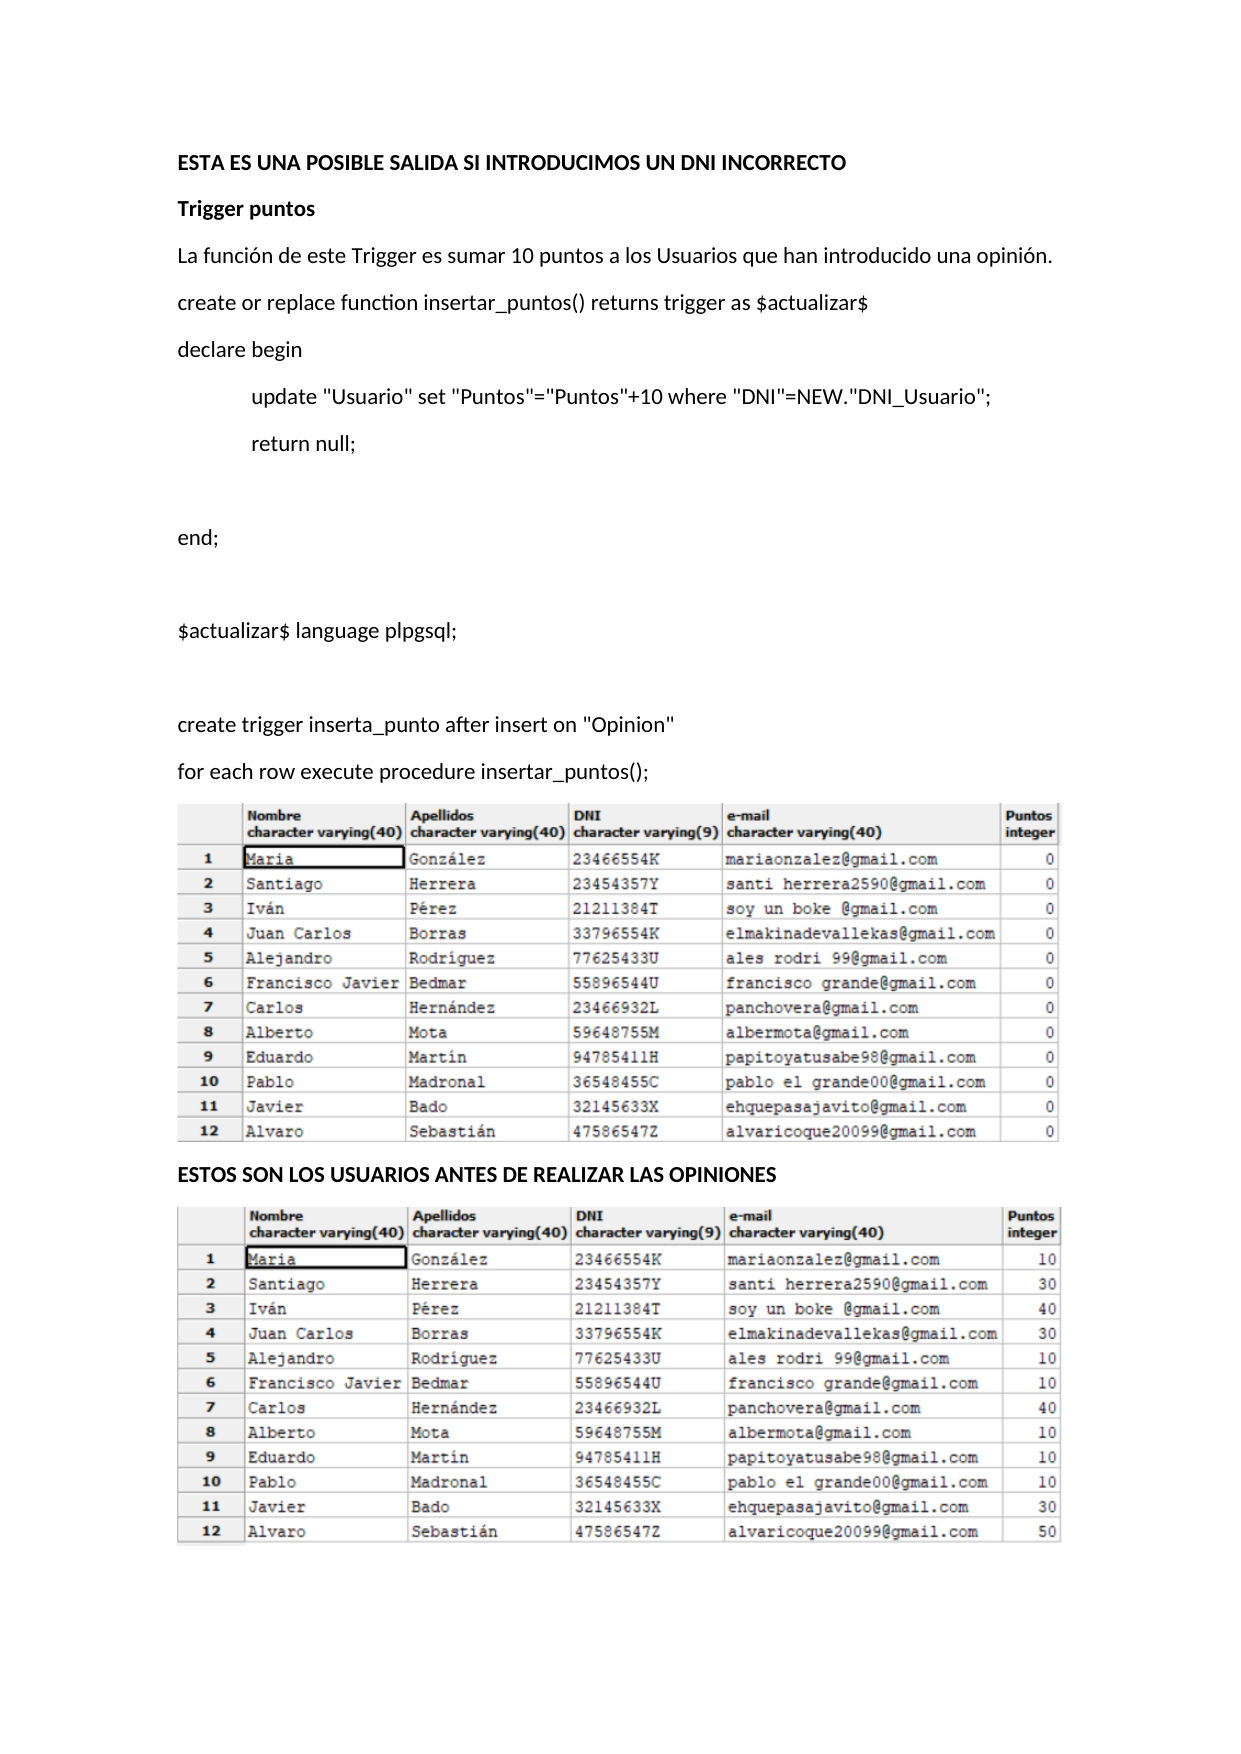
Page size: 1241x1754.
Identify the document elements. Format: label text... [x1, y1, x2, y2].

text $actualizar$ language plpgsql; [177, 616, 1063, 644]
text create trigger inserta_punto after insert on "Opinion" [177, 710, 1063, 738]
text create or replace function insertar_puntos() returns trigger as $actualizar$ [177, 288, 1063, 316]
text declare begin [177, 335, 1063, 363]
picture [177, 803, 1063, 1142]
text ESTA ES UNA POSIBLE SALIDA SI INTRODUCIMOS UN DNI INCORRECTO [177, 148, 1063, 176]
text Trigger puntos [177, 194, 1063, 222]
text end; [177, 523, 1063, 551]
text for each row execute procedure insertar_puntos(); [177, 757, 1063, 785]
text ESTOS SON LOS USUARIOS ANTES DE REALIZAR LAS OPINIONES [177, 1160, 1063, 1188]
text update "Usuario" set "Puntos"="Puntos"+10 where "DNI"=NEW."DNI_Usuario"; [177, 382, 1063, 410]
picture [177, 1207, 1063, 1546]
text La función de este Trigger es sumar 10 puntos a los Usuarios que han introducido una opinión. [177, 241, 1063, 269]
text return null; [177, 429, 1063, 457]
